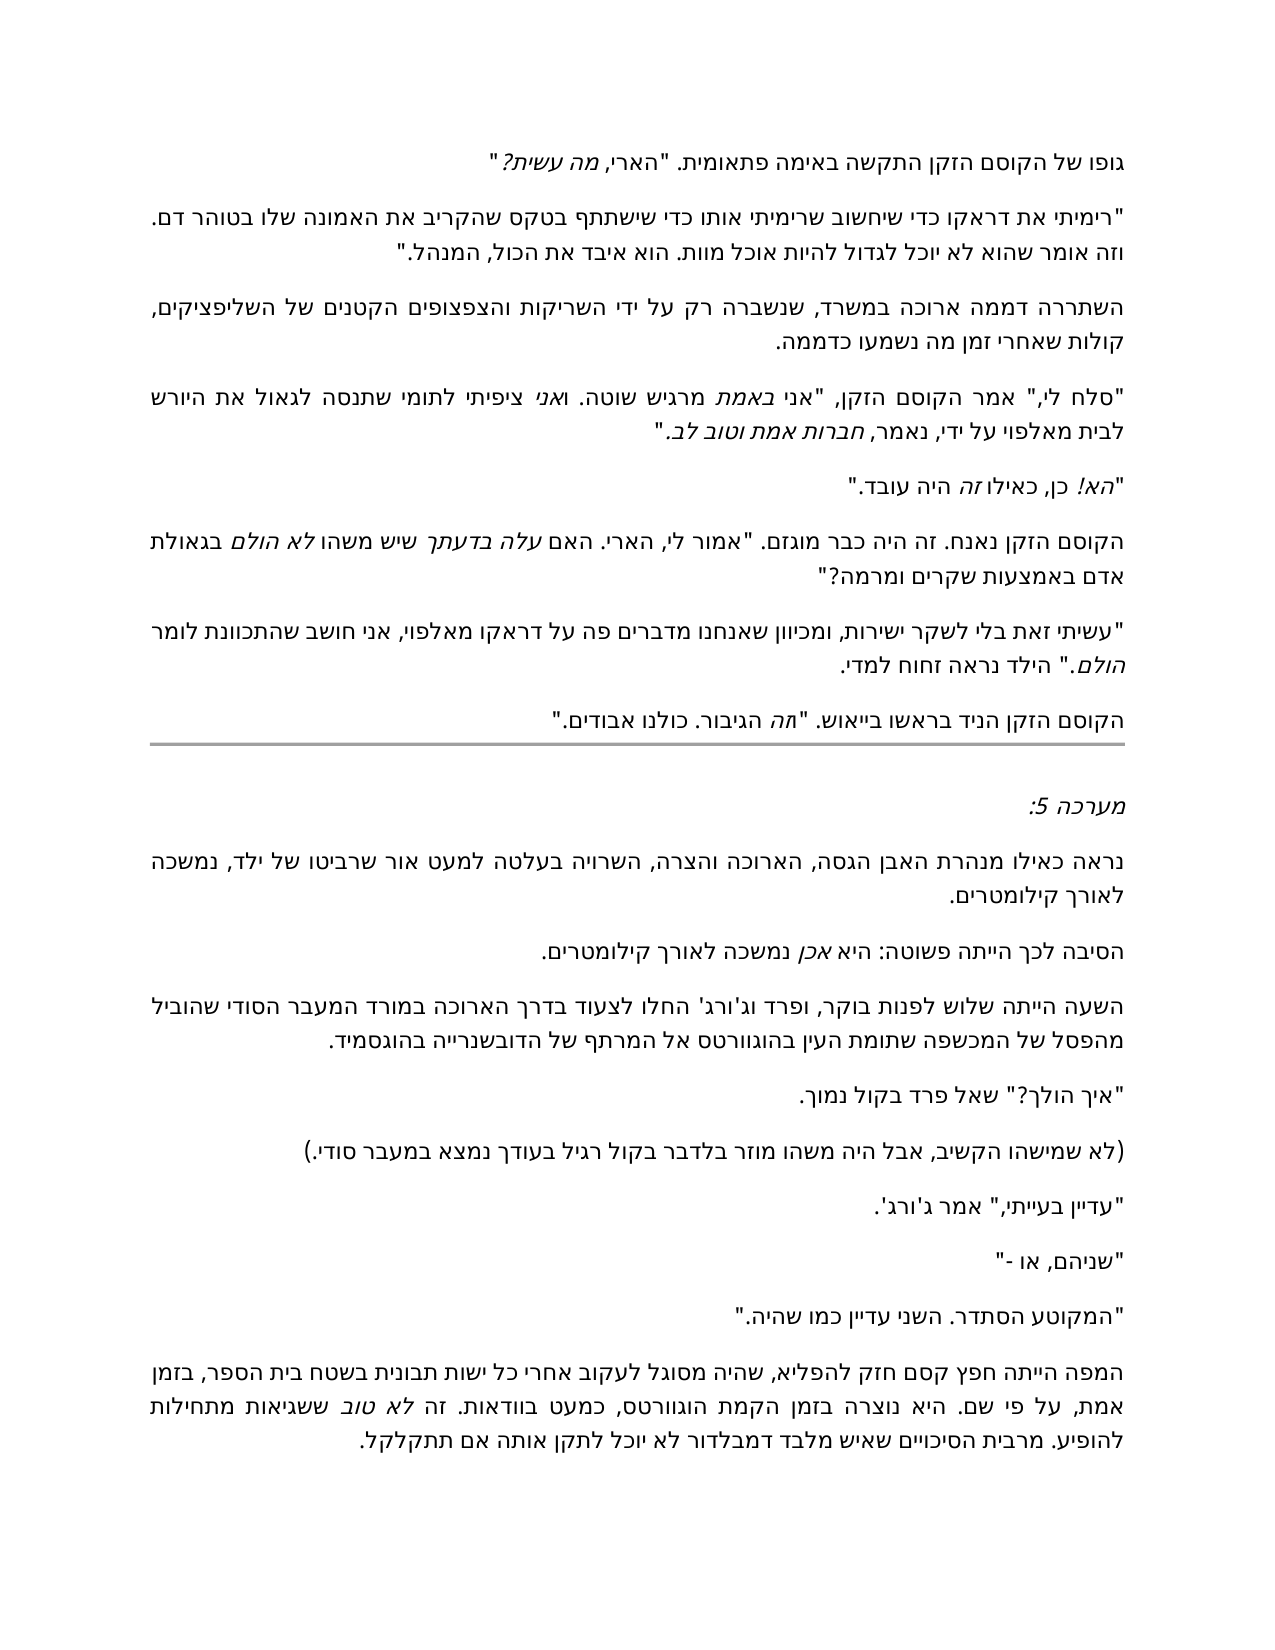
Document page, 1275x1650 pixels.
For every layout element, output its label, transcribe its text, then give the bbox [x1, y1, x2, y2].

text "עשיתי זאת בלי לשקר ישירות, ומכיוון שאנחנו מדברים פה על דראקו מאלפוי, אני חושב שהתכוונת לומר הולם." הילד נראה זחוח למדי. [150, 619, 1125, 683]
text (לא שמישהו הקשיב, אבל היה משהו מוזר בלדבר בקול רגיל בעודך נמצא במעבר סודי.) [150, 1138, 1125, 1168]
text הקוסם הזקן נאנח. זה היה כבר מוגזם. "אמור לי, הארי. האם עלה בדעתך שיש משהו לא הולם בגאולת אדם באמצעות שקרים ומרמה?" [150, 529, 1125, 593]
text השתררה דממה ארוכה במשרד, שנשברה רק על ידי השריקות והצפצופים הקטנים של השליפציקים, קולות שאחרי זמן מה נשמעו כדממה. [150, 295, 1125, 359]
text "סלח לי," אמר הקוסם הזקן, "אני באמת מרגיש שוטה. ואני ציפיתי לתומי שתנסה לגאול את היורש לבית מאלפוי על ידי, נאמר, חברות אמת וטוב לב." [150, 384, 1125, 449]
text "הא! כן, כאילו זה היה עובד." [150, 474, 1125, 504]
text "עדיין בעייתי," אמר ג'ורג'. [150, 1194, 1125, 1224]
text נראה כאילו מנהרת האבן הגסה, הארוכה והצרה, השרויה בעלטה למעט אור שרביטו של ילד, נמשכה לאורך קילומטרים. [150, 849, 1125, 913]
text מערכה 5: [150, 794, 1125, 824]
text "המקוטע הסתדר. השני עדיין כמו שהיה." [150, 1304, 1125, 1334]
text "שניהם, או -" [150, 1249, 1125, 1279]
text הסיבה לכך הייתה פשוטה: היא אכן נמשכה לאורך קילומטרים. [150, 938, 1125, 968]
text השעה הייתה שלוש לפנות בוקר, ופרד וג'ורג' החלו לצעוד בדרך הארוכה במורד המעבר הסודי שהוביל מהפסל של המכשפה שתומת העין בהוגוורטס אל המרתף של הדובשנרייה בהוגסמיד. [150, 994, 1125, 1058]
text "איך הולך?" שאל פרד בקול נמוך. [150, 1083, 1125, 1113]
text המפה הייתה חפץ קסם חזק להפליא, שהיה מסוגל לעקוב אחרי כל ישות תבונית בשטח בית הספר, בזמן אמת, על פי שם. היא נוצרה בזמן הקמת הוגוורטס, כמעט בוודאות. זה לא טוב ששגיאות מתחילות להופיע. מרבית הסיכויים שאיש מלבד דמבלדור לא יוכל לתקן אותה אם תתקלקל. [150, 1359, 1125, 1458]
text הקוסם הזקן הניד בראשו בייאוש. "וזה הגיבור. כולנו אבודים." [150, 708, 1125, 738]
text גופו של הקוסם הזקן התקשה באימה פתאומית. "הארי, מה עשית?" [150, 150, 1125, 180]
text "רימיתי את דראקו כדי שיחשוב שרימיתי אותו כדי שישתתף בטקס שהקריב את האמונה שלו בטוהר דם. וזה אומר שהוא לא יוכל לגדול להיות אוכל מוות. הוא איבד את הכול, המנהל." [150, 205, 1125, 269]
